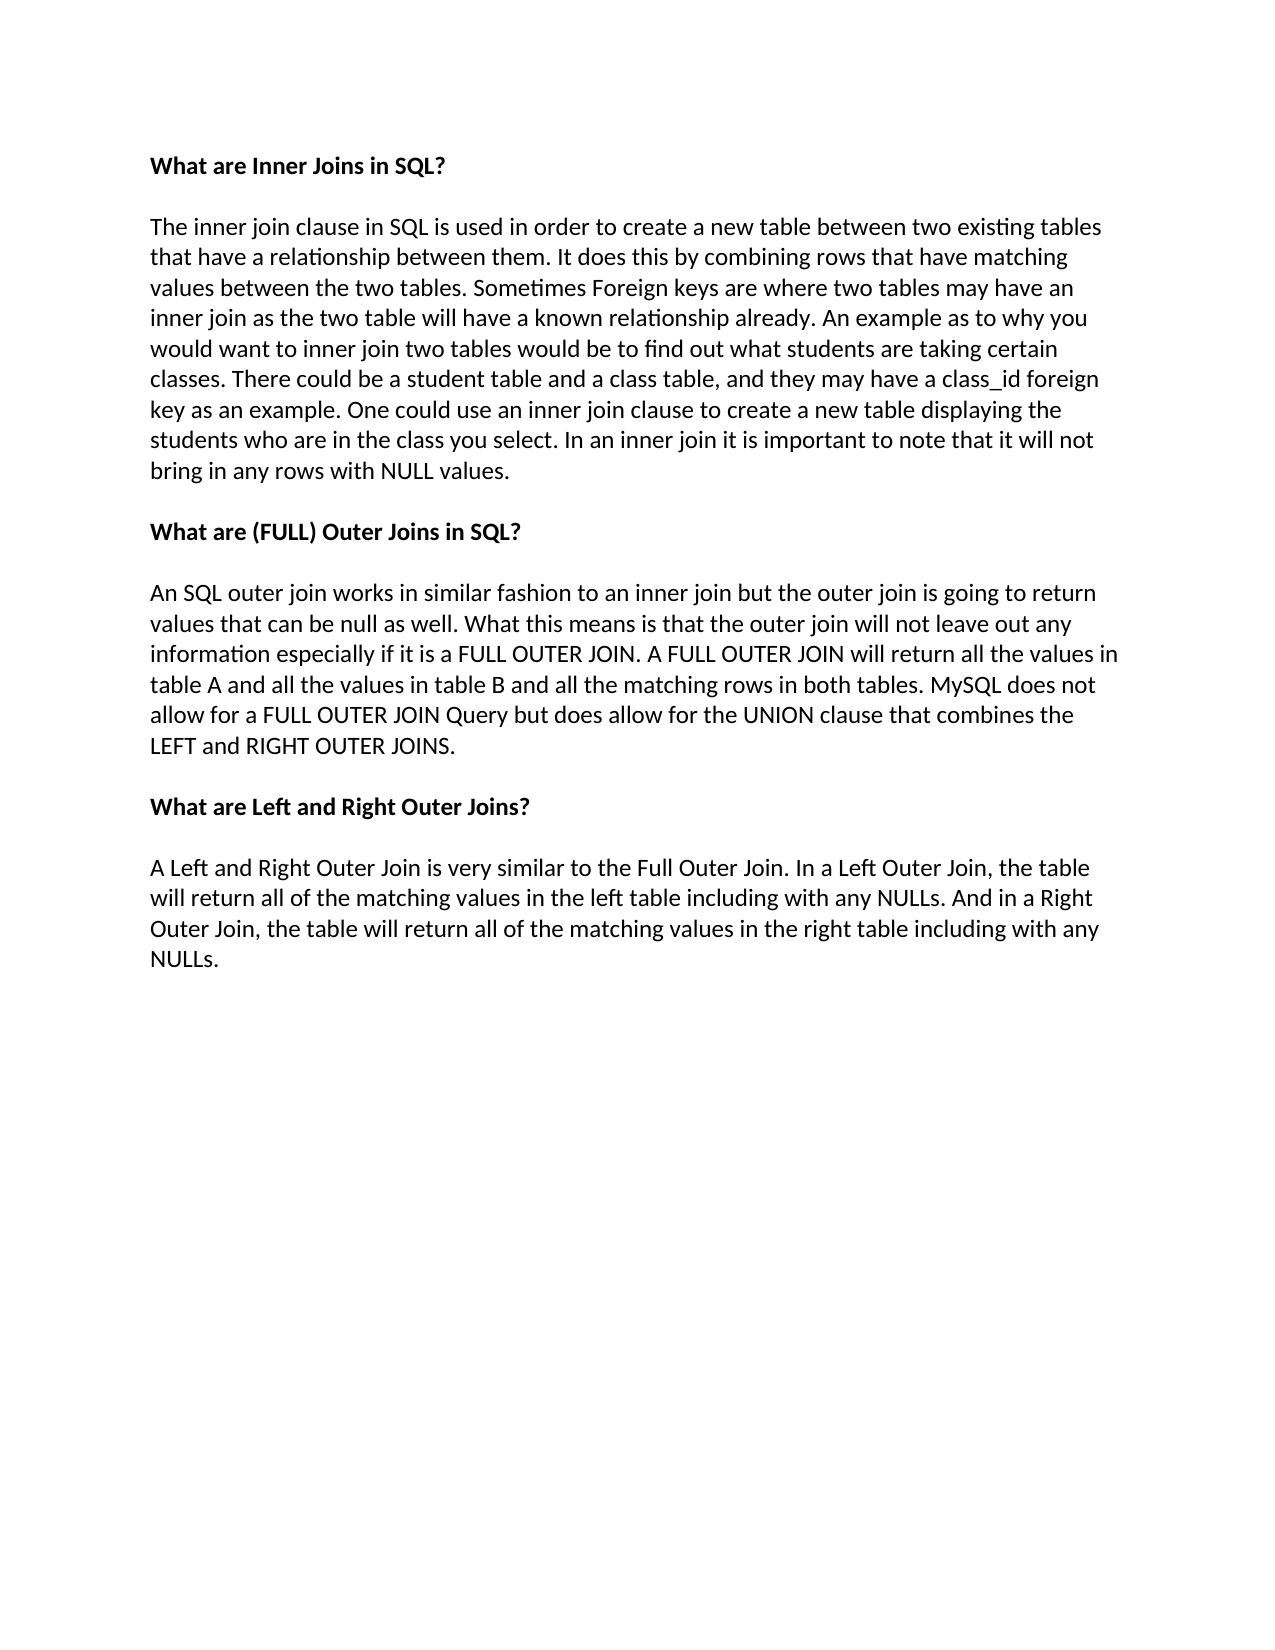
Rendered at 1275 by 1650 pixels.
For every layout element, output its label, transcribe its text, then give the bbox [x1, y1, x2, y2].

text An SQL outer join works in similar fashion to an inner join but the outer join is going to return values that can be null as well. What this means is that the outer join will not leave out any information especially if it is a FULL OUTER JOIN. A FULL OUTER JOIN will return all the values in table A and all the values in table B and all the matching rows in both tables. MySQL does not allow for a FULL OUTER JOIN Query but does allow for the UNION clause that combines the LEFT and RIGHT OUTER JOINS. [150, 577, 1125, 760]
text A Left and Right Outer Join is very similar to the Full Outer Join. In a Left Outer Join, the table will return all of the matching values in the left table including with any NULLs. And in a Right Outer Join, the table will return all of the matching values in the right table including with any NULLs. [150, 852, 1125, 974]
text What are Inner Joins in SQL? [150, 150, 1125, 181]
text What are Left and Right Outer Joins? [150, 791, 1125, 821]
text What are (FULL) Outer Joins in SQL? [150, 516, 1125, 547]
text The inner join clause in SQL is used in order to create a new table between two existing tables that have a relationship between them. It does this by combining rows that have matching values between the two tables. Sometimes Foreign keys are where two tables may have an inner join as the two table will have a known relationship already. An example as to why you would want to inner join two tables would be to find out what students are taking certain classes. There could be a student table and a class table, and they may have a class_id foreign key as an example. One could use an inner join clause to create a new table displaying the students who are in the class you select. In an inner join it is important to note that it will not bring in any rows with NULL values. [150, 211, 1125, 486]
